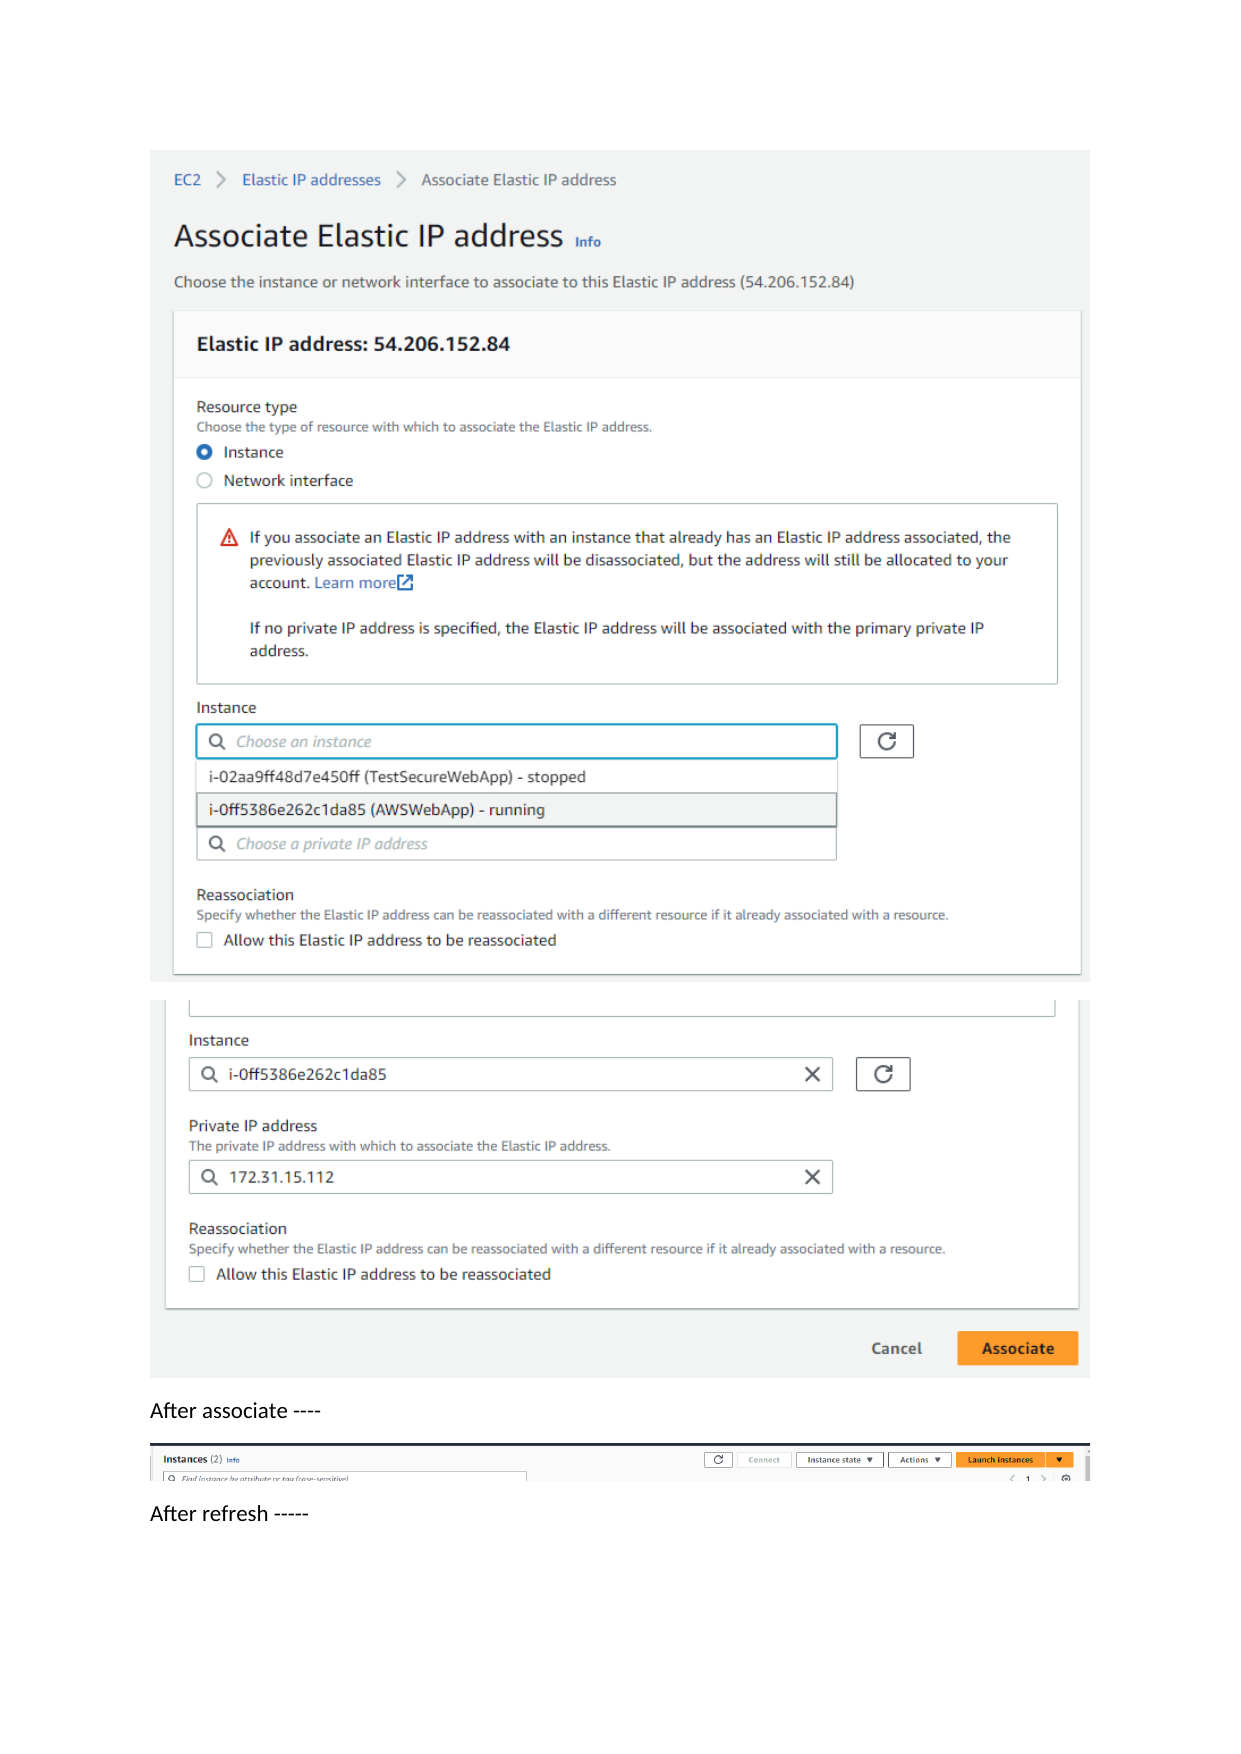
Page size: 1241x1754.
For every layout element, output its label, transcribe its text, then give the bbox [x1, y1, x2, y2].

text After refresh ----- [150, 1499, 1090, 1528]
picture [150, 1443, 1091, 1481]
picture [150, 1000, 1091, 1378]
text After associate ---- [150, 1396, 1090, 1424]
picture [150, 150, 1091, 982]
